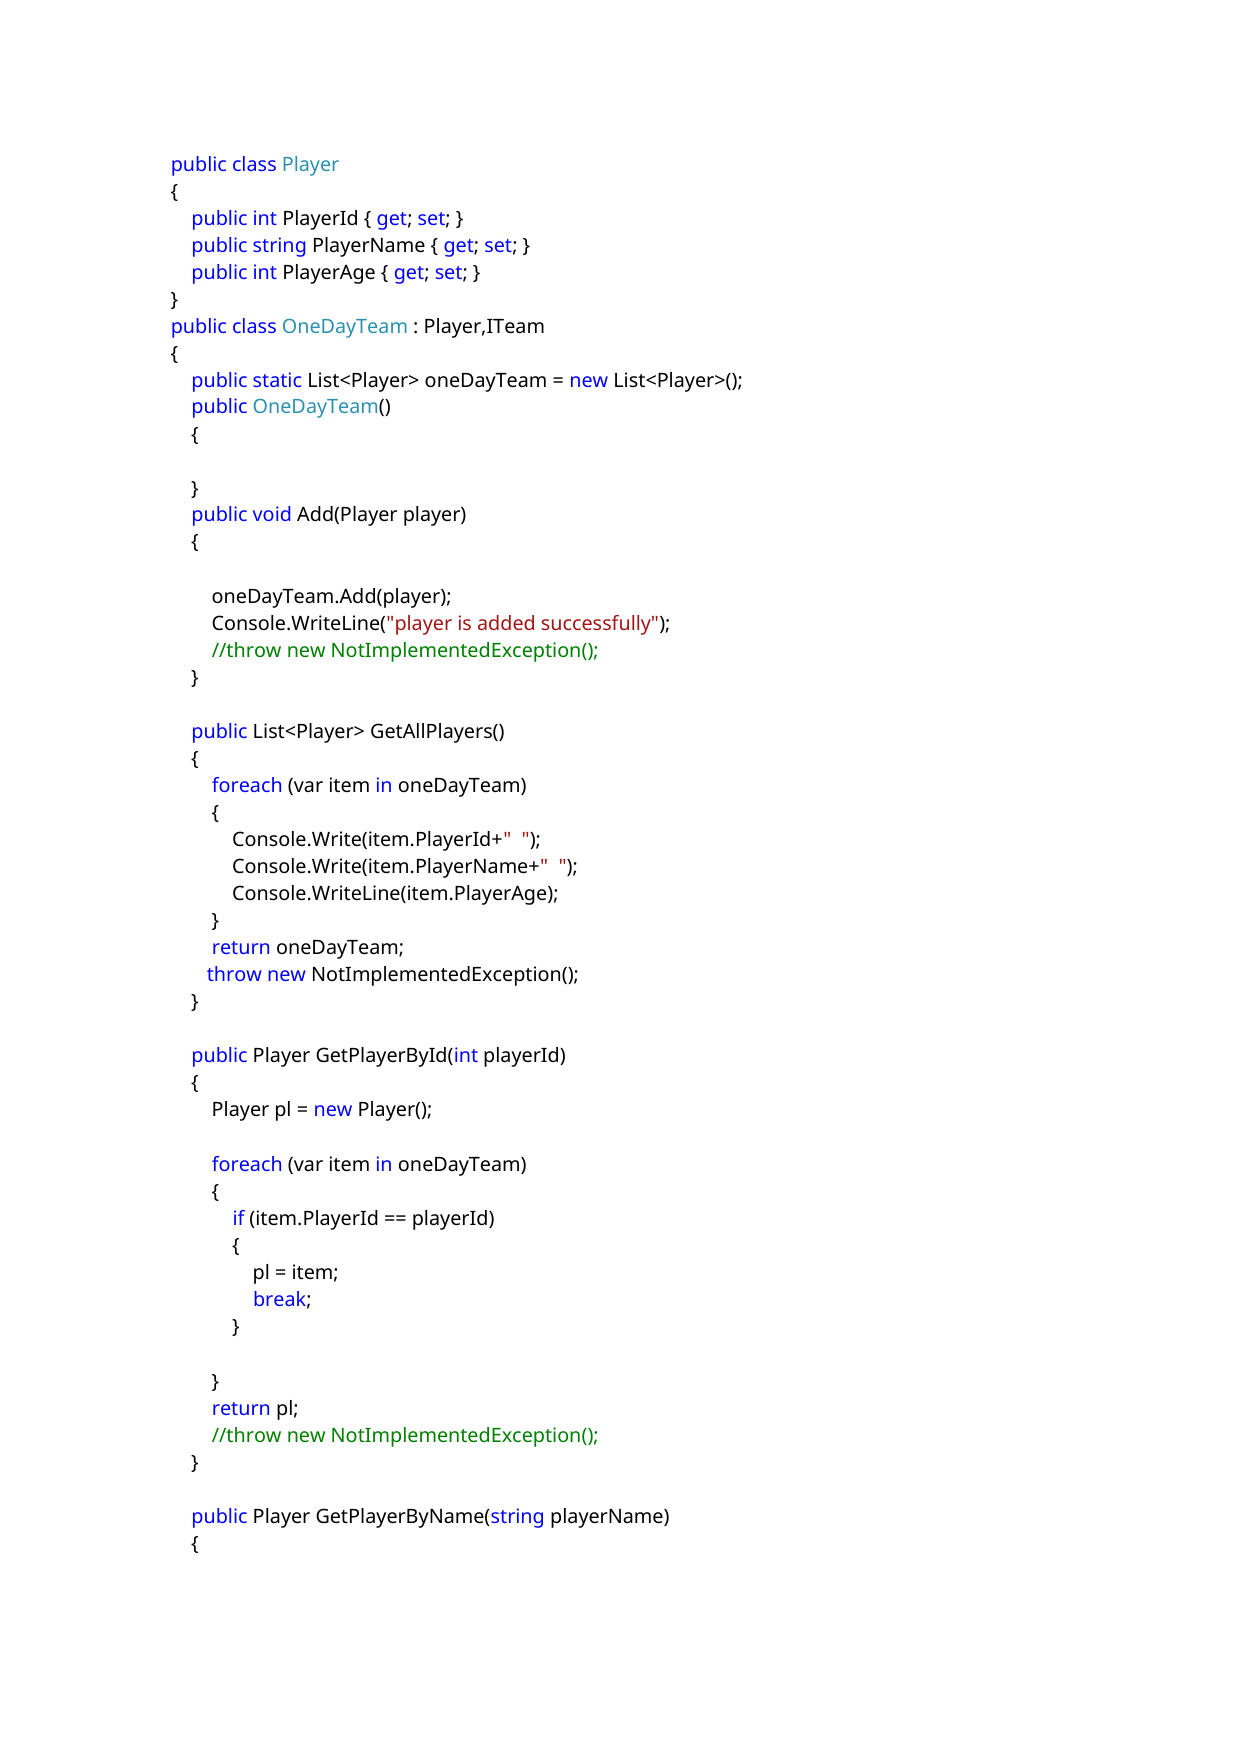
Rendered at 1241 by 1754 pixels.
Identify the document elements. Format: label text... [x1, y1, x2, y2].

text throw new NotImplementedException(); [150, 960, 1090, 987]
text if (item.PlayerId == playerId) [150, 1204, 1090, 1231]
text { [150, 1529, 1090, 1556]
text { [150, 528, 1090, 555]
text public List<Player> GetAllPlayers() [150, 718, 1090, 744]
text Console.WriteLine(item.PlayerAge); [150, 879, 1090, 906]
text break; [150, 1285, 1090, 1312]
text } [150, 285, 1090, 312]
text { [150, 744, 1090, 772]
text Player pl = new Player(); [150, 1095, 1090, 1122]
text { [150, 339, 1090, 366]
text } [150, 1448, 1090, 1475]
text public OneDayTeam() [150, 393, 1090, 420]
text public int PlayerId { get; set; } [150, 204, 1090, 231]
text { [150, 798, 1090, 826]
text public void Add(Player player) [150, 501, 1090, 528]
text return oneDayTeam; [150, 933, 1090, 960]
text foreach (var item in oneDayTeam) [150, 772, 1090, 798]
text public int PlayerAge { get; set; } [150, 258, 1090, 285]
text } [150, 474, 1090, 501]
text Console.Write(item.PlayerId+" "); [150, 826, 1090, 852]
text oneDayTeam.Add(player); [150, 583, 1090, 610]
text { [150, 420, 1090, 447]
text } [150, 987, 1090, 1014]
text } [150, 664, 1090, 691]
text Console.Write(item.PlayerName+" "); [150, 852, 1090, 879]
text pl = item; [150, 1258, 1090, 1285]
text public class OneDayTeam : Player,ITeam [150, 312, 1090, 339]
text } [150, 906, 1090, 933]
text foreach (var item in oneDayTeam) [150, 1150, 1090, 1177]
text { [150, 177, 1090, 204]
text return pl; [150, 1394, 1090, 1421]
text Console.WriteLine("player is added successfully"); [150, 610, 1090, 637]
text public static List<Player> oneDayTeam = new List<Player>(); [150, 366, 1090, 393]
text { [150, 1177, 1090, 1204]
text public string PlayerName { get; set; } [150, 231, 1090, 258]
text { [150, 1231, 1090, 1258]
text { [150, 1068, 1090, 1095]
text } [150, 1312, 1090, 1339]
text public Player GetPlayerById(int playerId) [150, 1041, 1090, 1068]
text //throw new NotImplementedException(); [150, 1421, 1090, 1448]
text //throw new NotImplementedException(); [150, 637, 1090, 664]
text public class Player [150, 150, 1090, 177]
text public Player GetPlayerByName(string playerName) [150, 1502, 1090, 1529]
text } [150, 1367, 1090, 1394]
